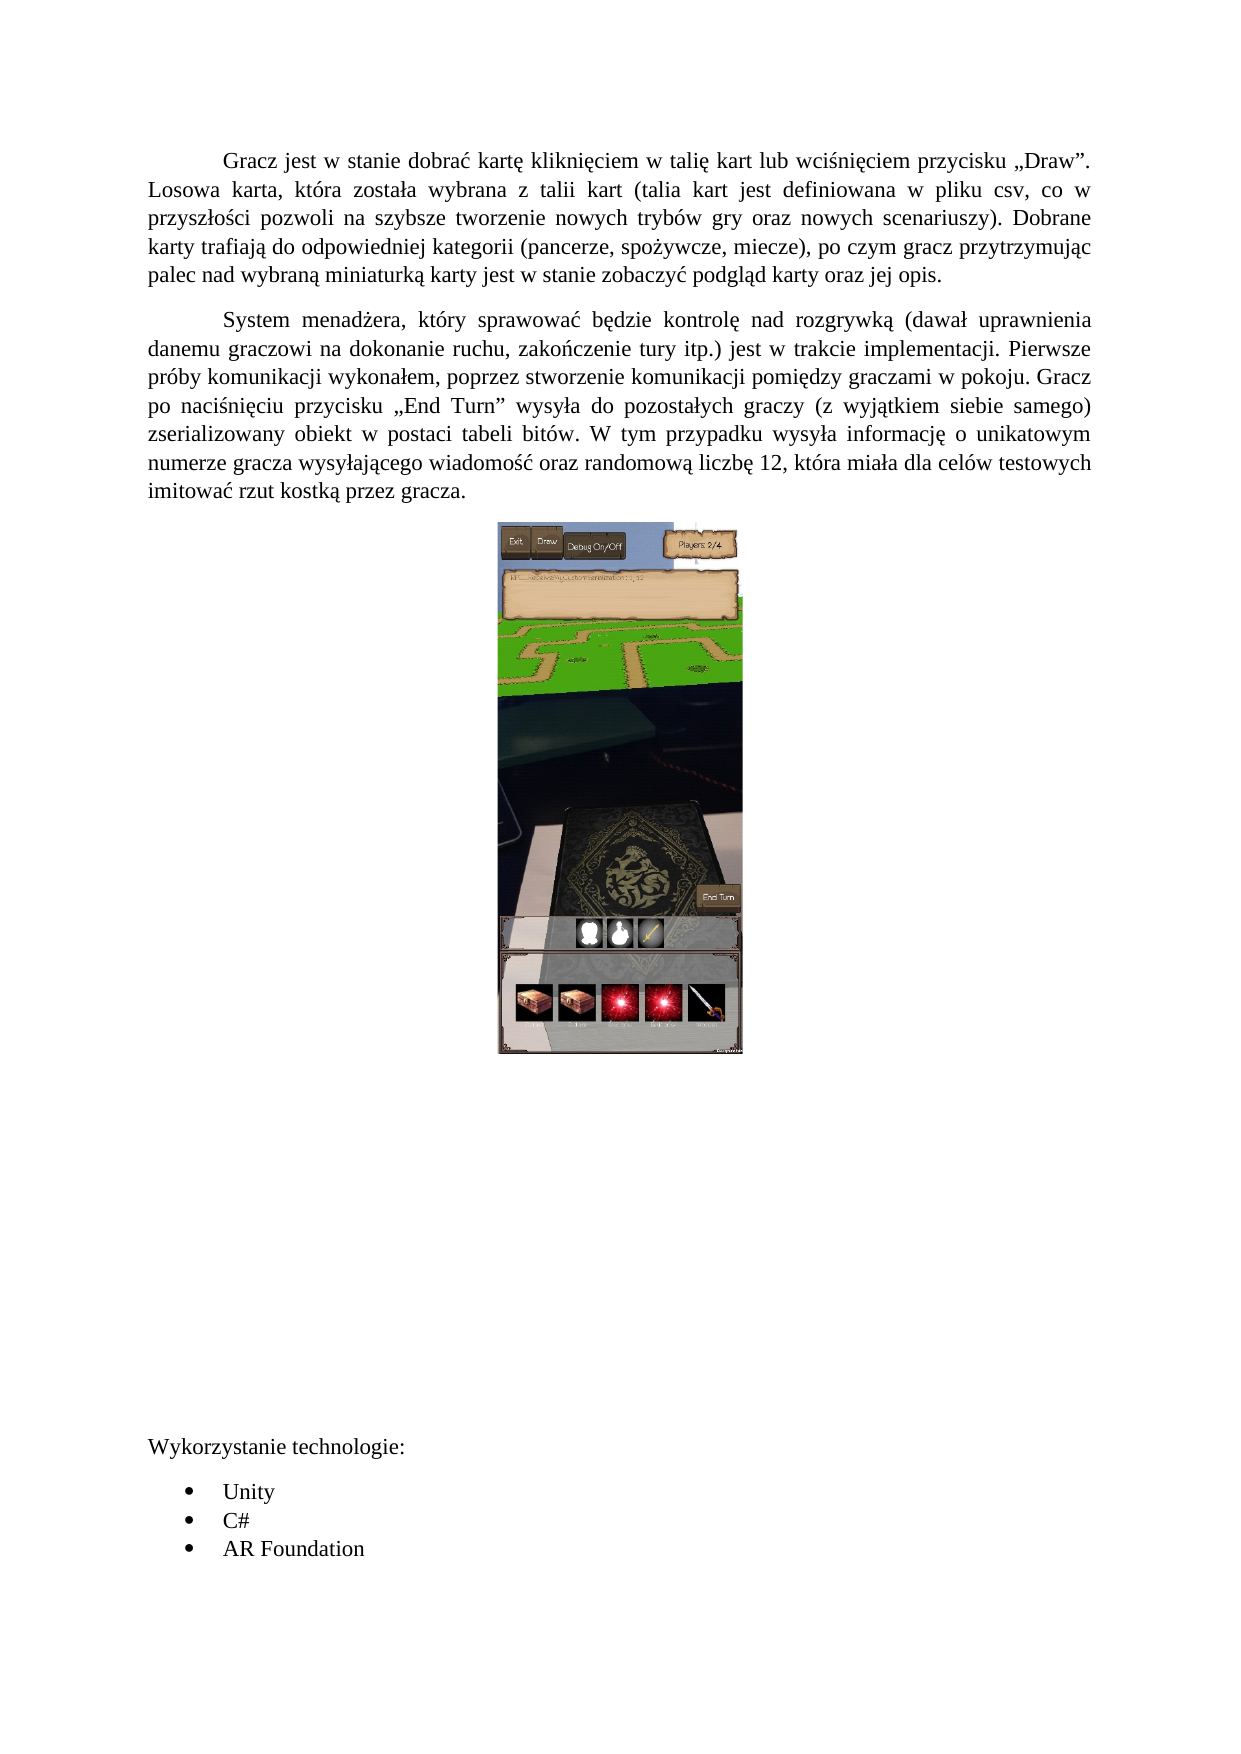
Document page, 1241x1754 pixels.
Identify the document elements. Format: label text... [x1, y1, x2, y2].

list C# [185, 1507, 1093, 1533]
text System menadżera, który sprawować będzie kontrolę nad rozgrywką (dawał uprawnienia danemu graczowi na dokonanie ruchu, zakończenie tury itp.) jest w trakcie implementacji. Pierwsze próby komunikacji wykonałem, poprzez stworzenie komunikacji pomiędzy graczami w pokoju. Gracz po naciśnięciu przycisku „End Turn” wysyła do pozostałych graczy (z wyjątkiem siebie samego) zserializowany obiekt w postaci tabeli bitów. W tym przypadku wysyła informację o unikatowym numerze gracza wysyłającego wiadomość oraz randomową liczbę 12, która miała dla celów testowych imitować rzut kostką przez gracza. [148, 306, 1093, 503]
picture [497, 522, 743, 1054]
text Wykorzystanie technologie: [148, 1433, 1093, 1460]
list AR Foundation [185, 1535, 1093, 1562]
list Unity [185, 1478, 1093, 1505]
text Gracz jest w stanie dobrać kartę kliknięciem w talię kart lub wciśnięciem przycisku „Draw”. Losowa karta, która została wybrana z talii kart (talia kart jest definiowana w pliku csv, co w przyszłości pozwoli na szybsze tworzenie nowych trybów gry oraz nowych scenariuszy). Dobrane karty trafiają do odpowiedniej kategorii (pancerze, spożywcze, miecze), po czym gracz przytrzymując palec nad wybraną miniaturką karty jest w stanie zobaczyć podgląd karty oraz jej opis. [148, 148, 1093, 288]
